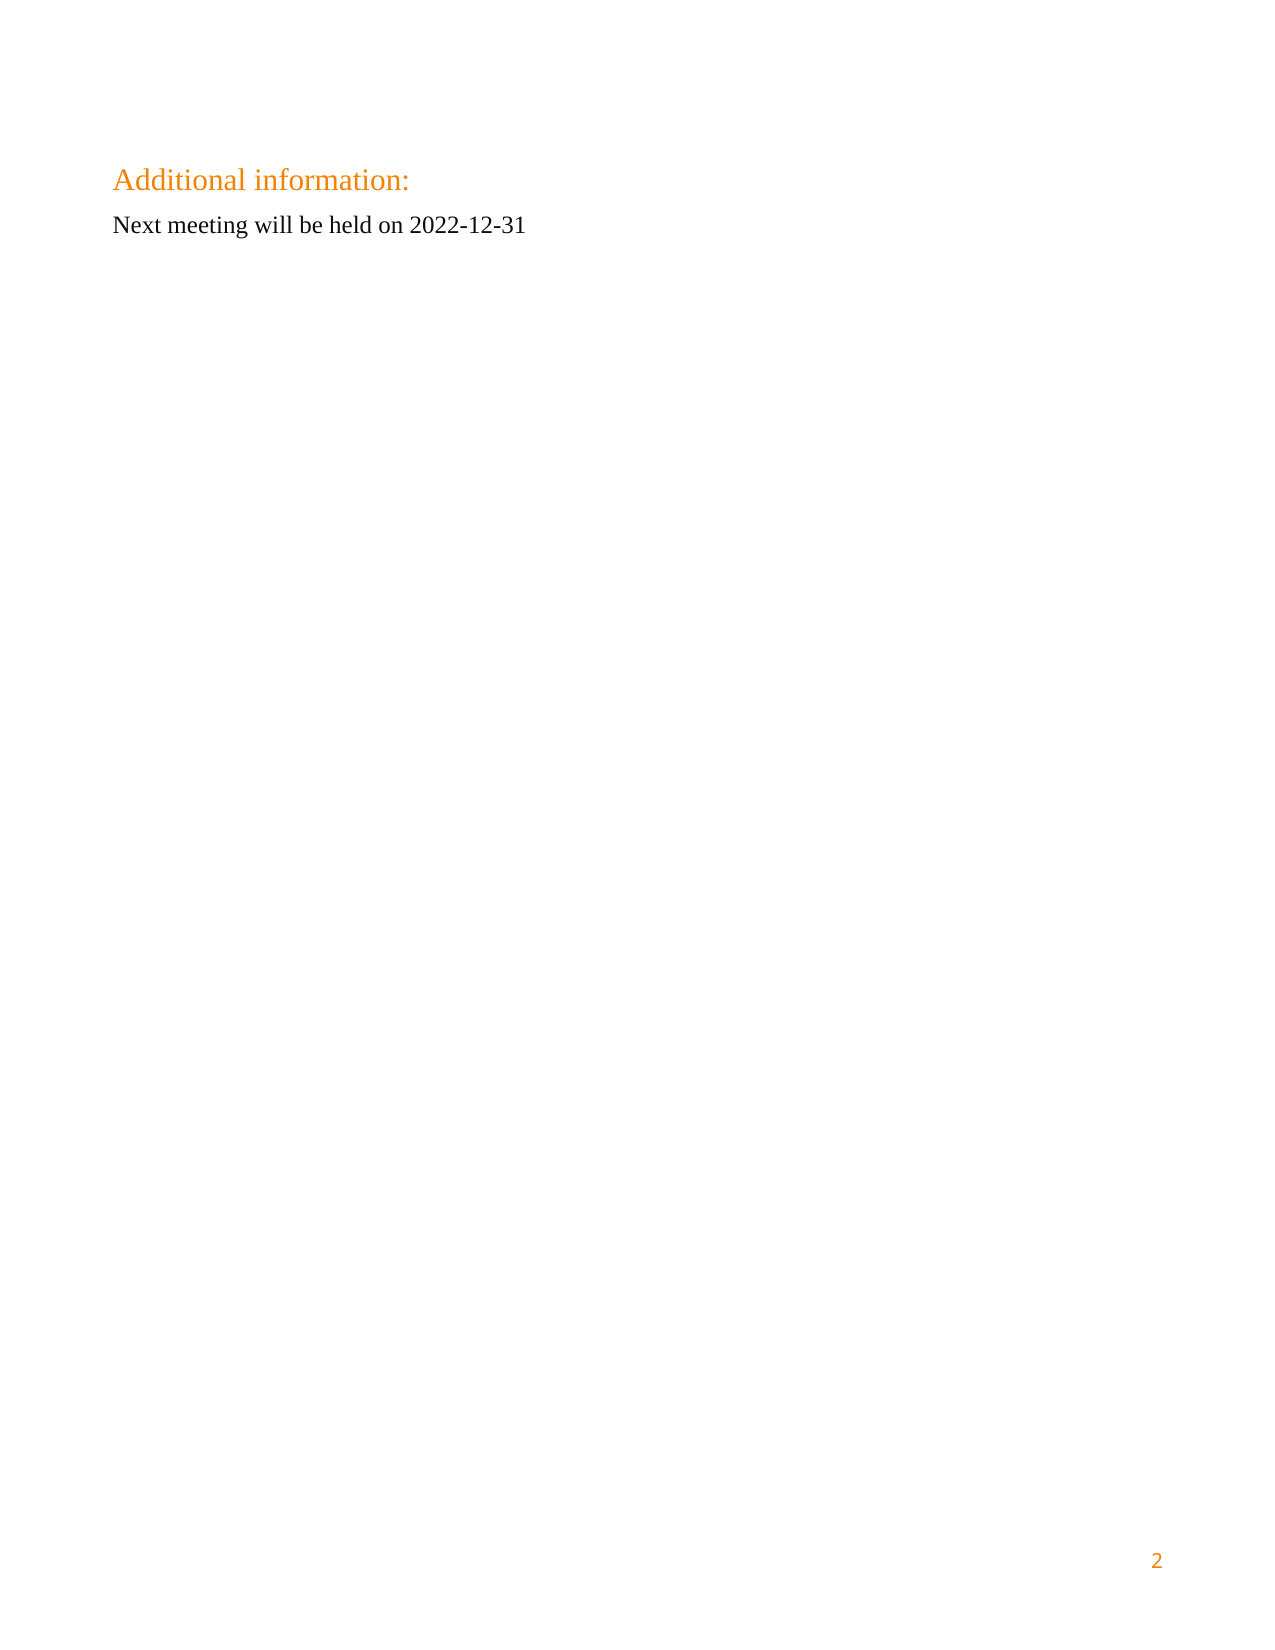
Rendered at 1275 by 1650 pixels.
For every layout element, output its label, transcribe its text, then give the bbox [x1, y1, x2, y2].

subtitle Additional information: [112, 161, 1162, 197]
text Next meeting will be held on 2022-12-31 [112, 211, 1162, 239]
